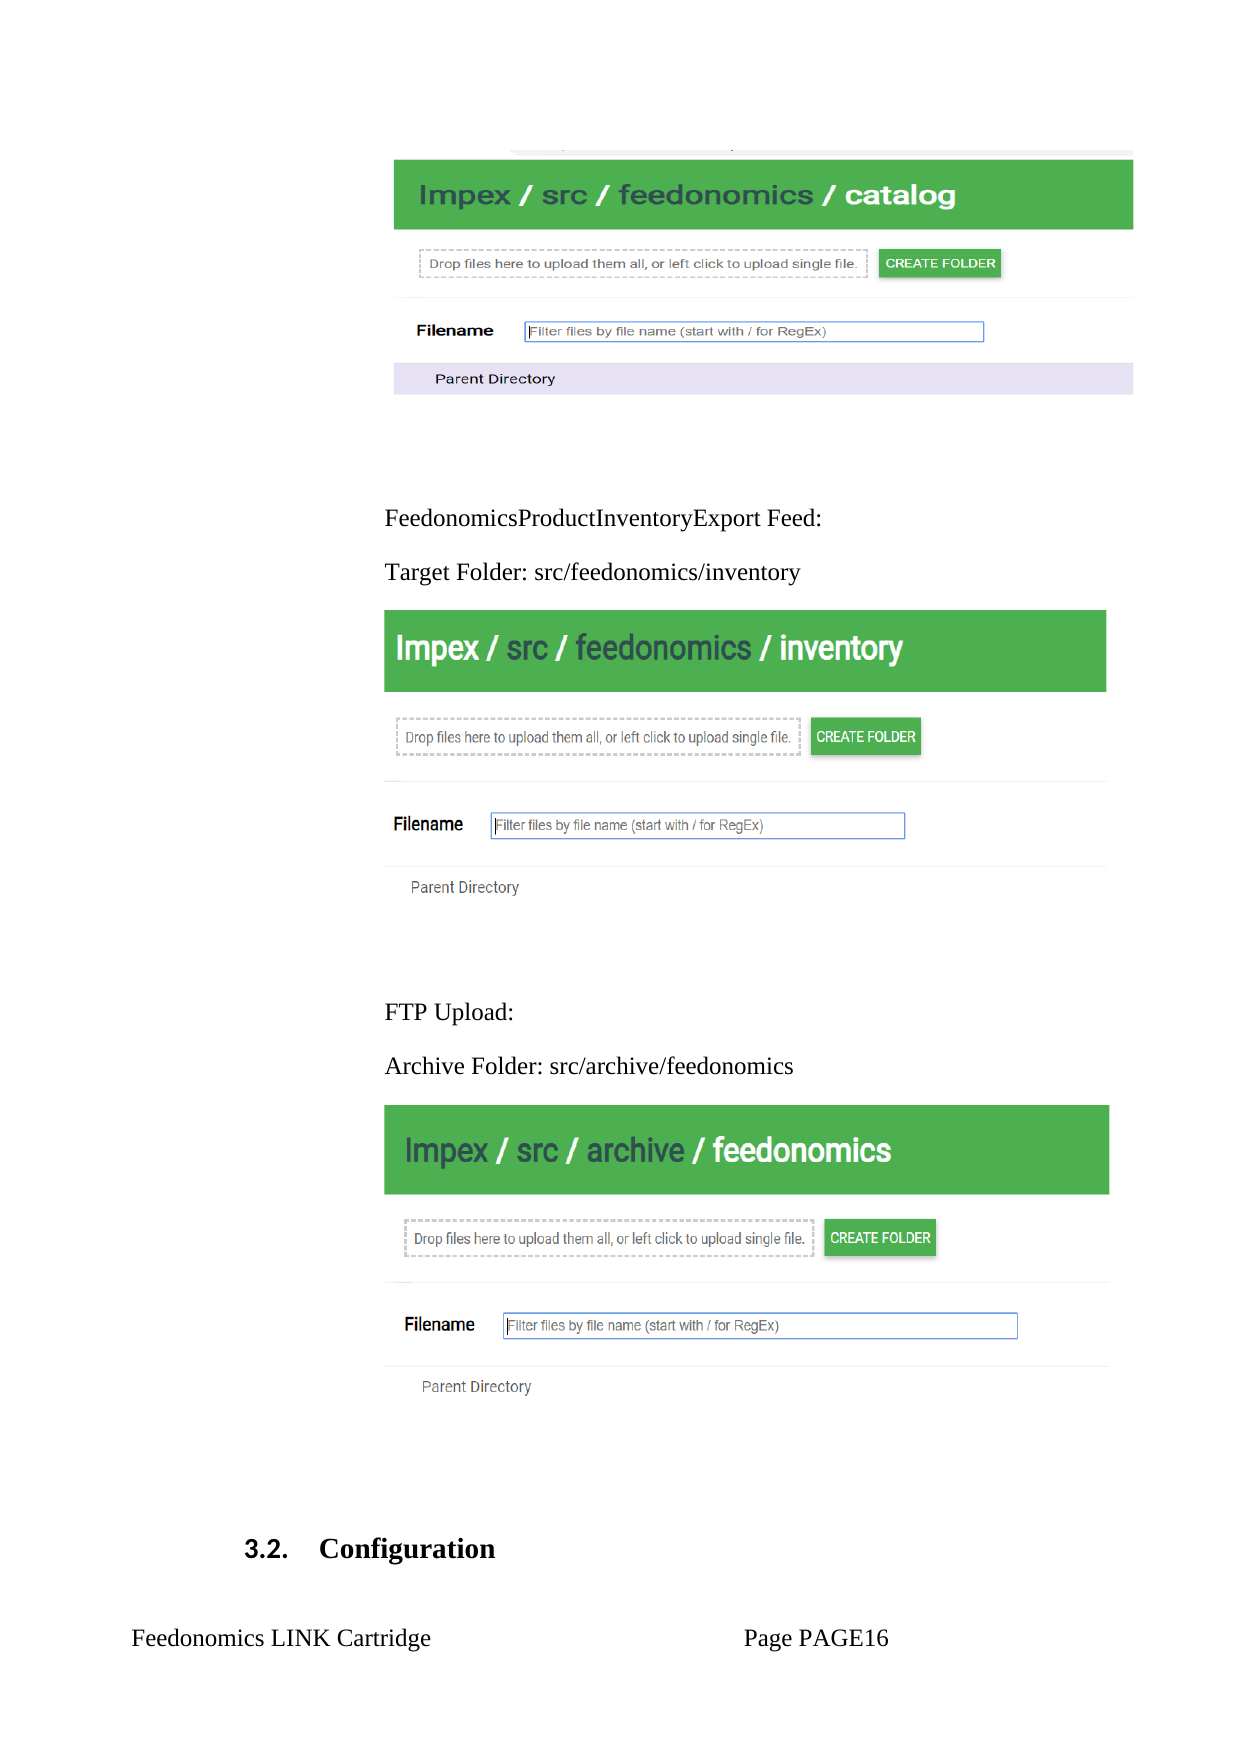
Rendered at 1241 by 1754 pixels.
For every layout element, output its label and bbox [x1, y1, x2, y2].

picture [384, 1105, 1110, 1401]
picture [393, 150, 1134, 473]
picture [384, 610, 1107, 967]
